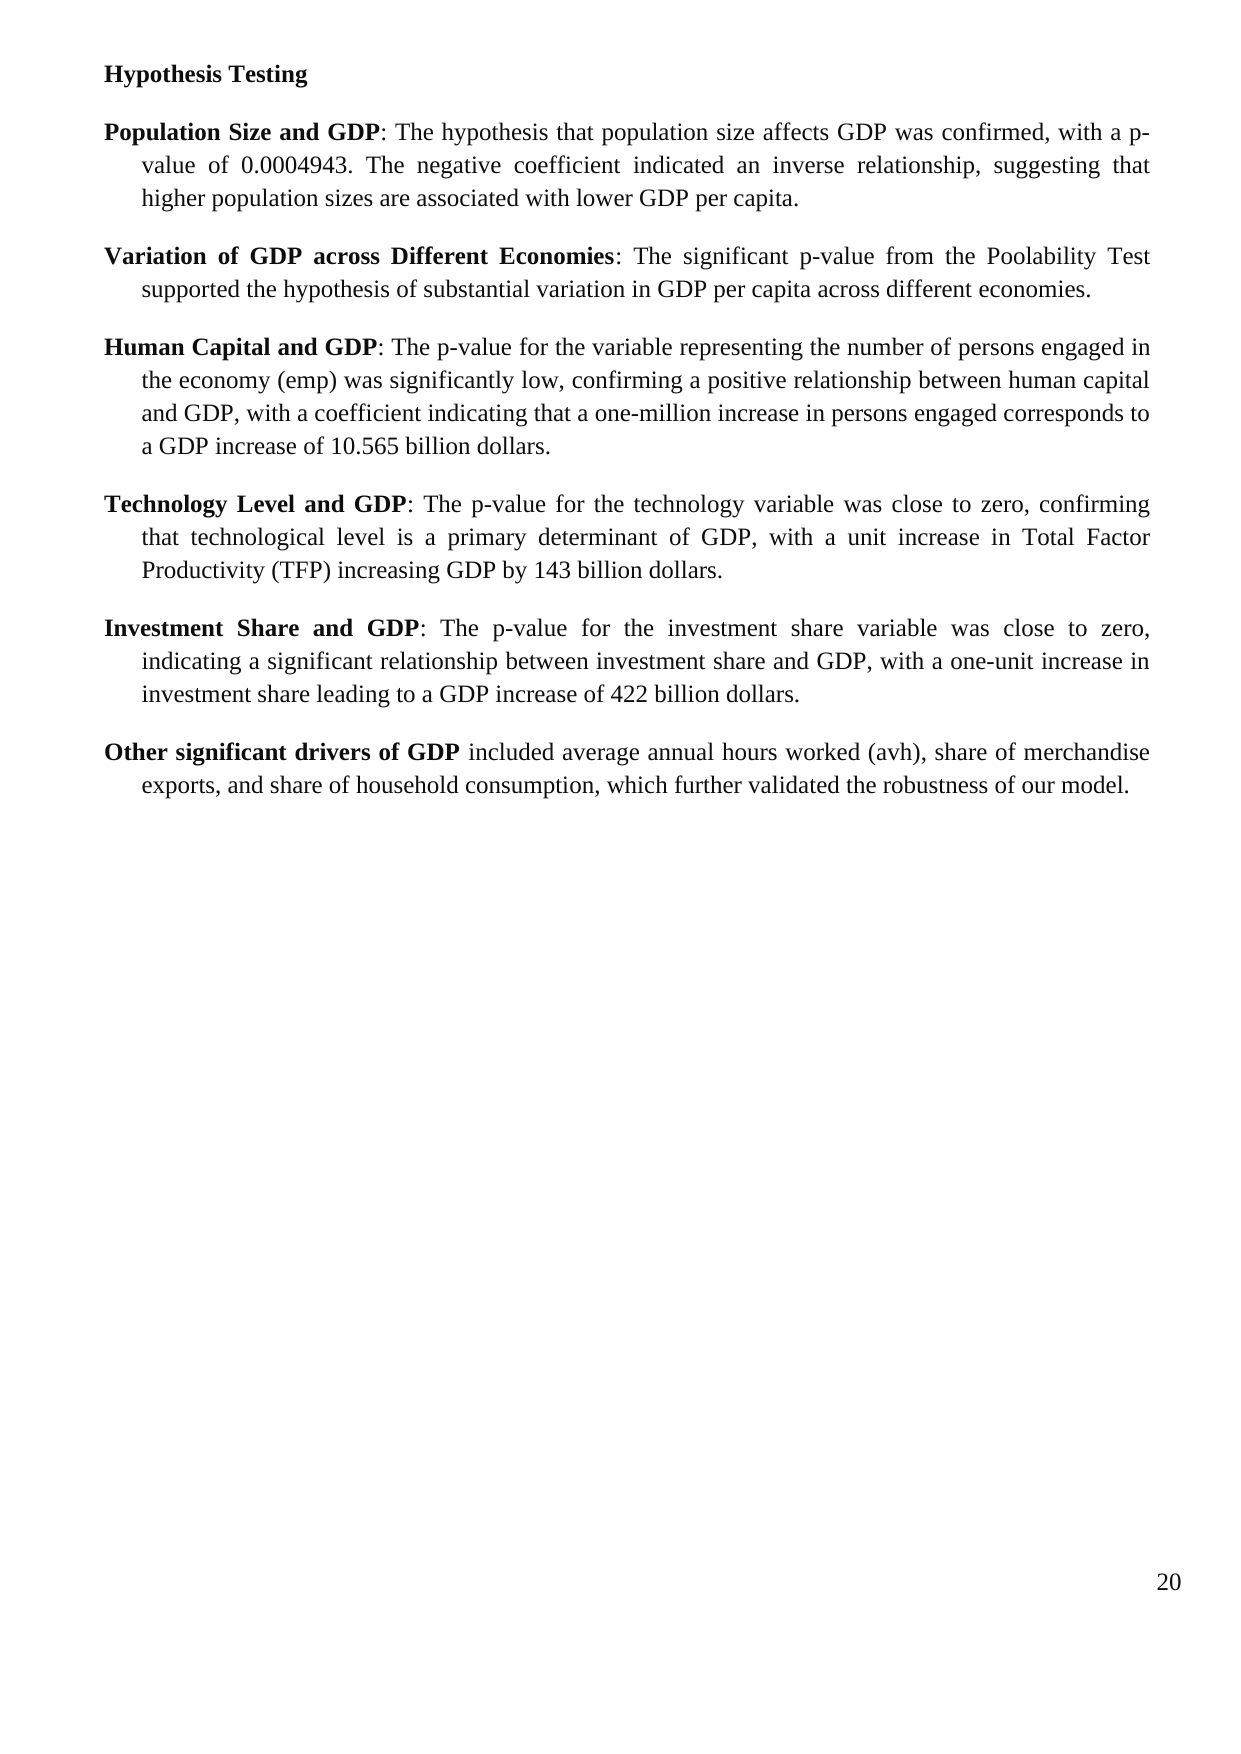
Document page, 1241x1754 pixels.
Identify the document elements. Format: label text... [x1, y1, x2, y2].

subtitle Hypothesis Testing [104, 59, 1151, 88]
text Other significant drivers of GDP included average annual hours worked (avh), share of merchandise exports, and share of household consumption, which further validated the robustness of our model. [104, 737, 1151, 799]
text Human Capital and GDP: The p-value for the variable representing the number of persons engaged in the economy (emp) was significantly low, confirming a positive relationship between human capital and GDP, with a coefficient indicating that a one-million increase in persons engaged corresponds to a GDP increase of 10.565 billion dollars. [104, 332, 1151, 460]
text Variation of GDP across Different Economies: The significant p-value from the Poolability Test supported the hypothesis of substantial variation in GDP per capita across different economies. [104, 241, 1151, 303]
text Technology Level and GDP: The p-value for the technology variable was close to zero, confirming that technological level is a primary determinant of GDP, with a unit increase in Total Factor Productivity (TFP) increasing GDP by 143 billion dollars. [104, 489, 1151, 584]
text Population Size and GDP: The hypothesis that population size affects GDP was confirmed, with a p-value of 0.0004943. The negative coefficient indicated an inverse relationship, suggesting that higher population sizes are associated with lower GDP per capita. [104, 117, 1151, 212]
text Investment Share and GDP: The p-value for the investment share variable was close to zero, indicating a significant relationship between investment share and GDP, with a one-unit increase in investment share leading to a GDP increase of 422 billion dollars. [104, 613, 1151, 708]
